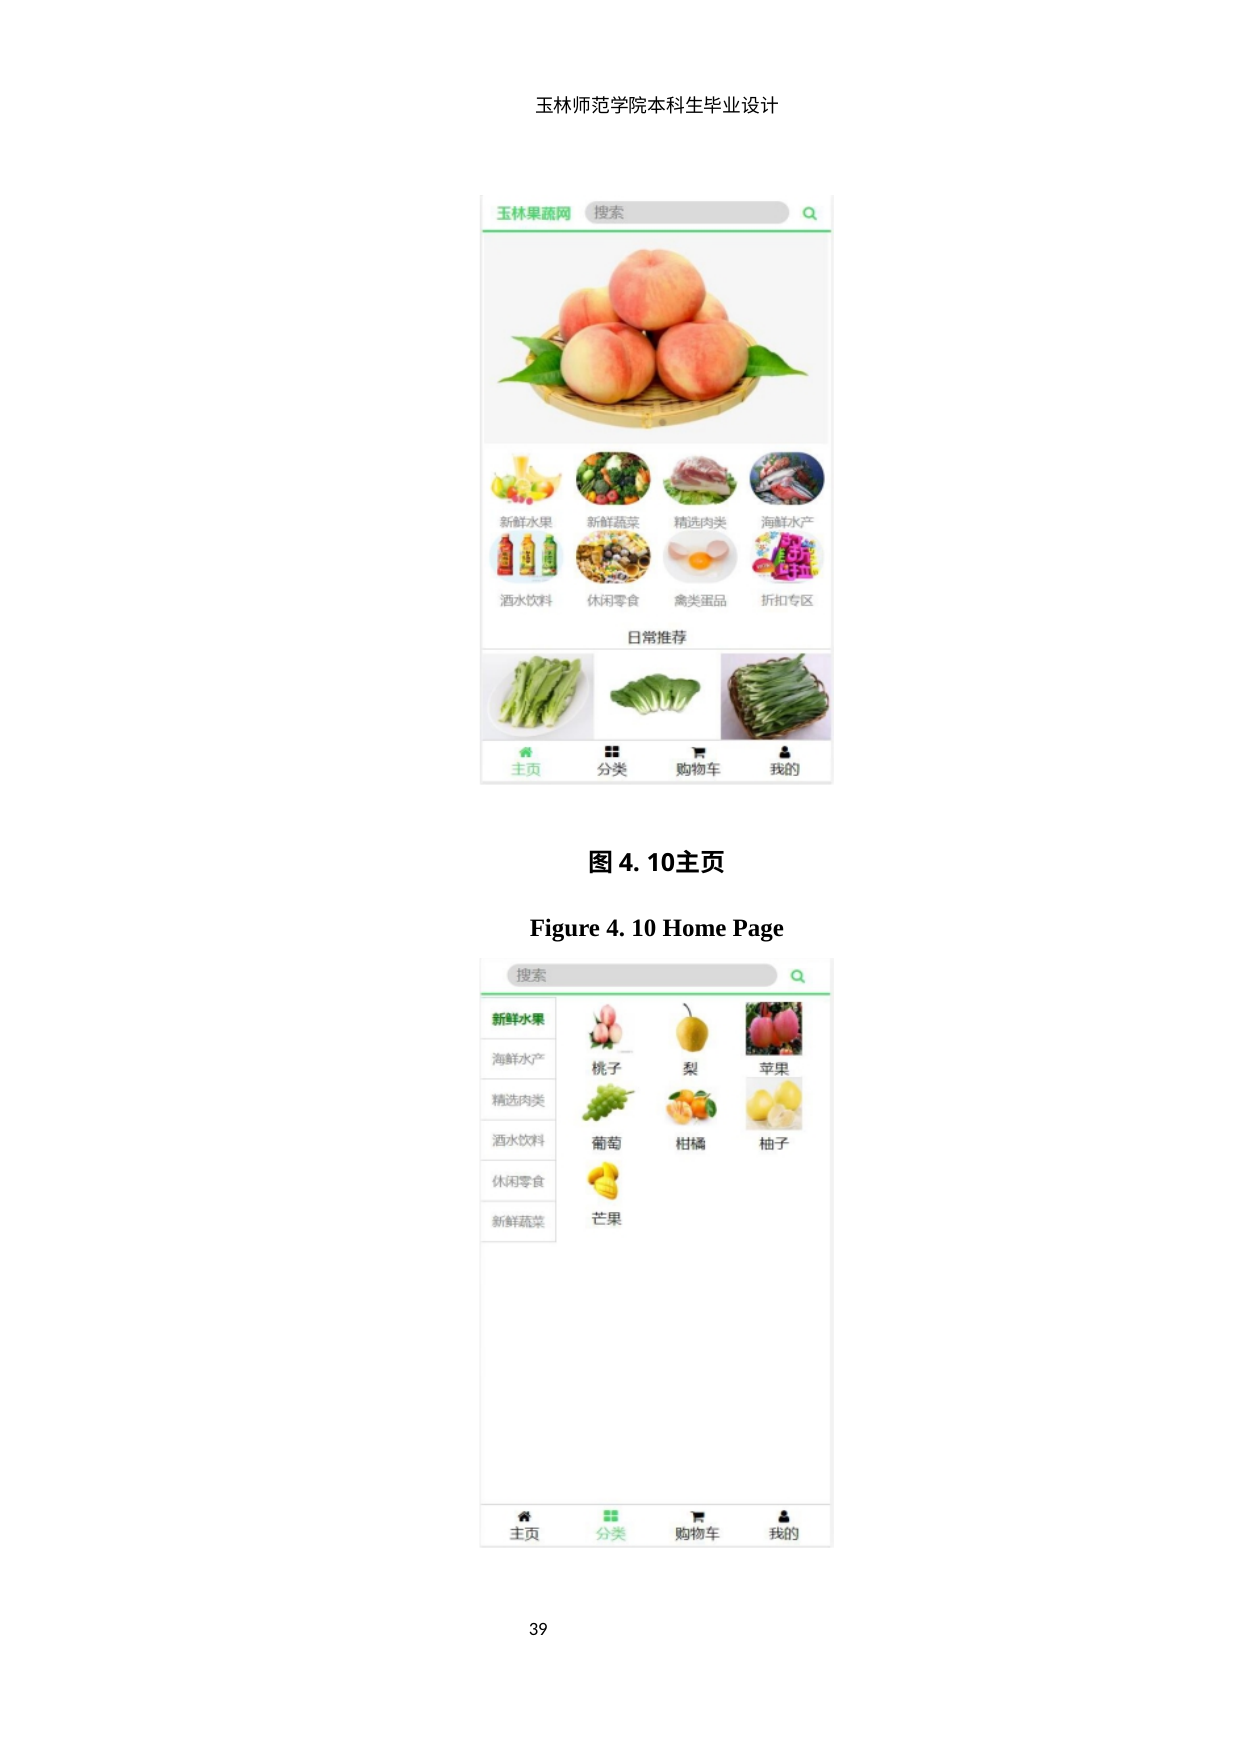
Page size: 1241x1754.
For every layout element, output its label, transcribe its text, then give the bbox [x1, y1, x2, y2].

text Figure 4. 10 Home Page [177, 911, 1093, 944]
text 图4. 10主页 [177, 828, 1093, 893]
picture [479, 958, 834, 1549]
picture [479, 195, 834, 786]
